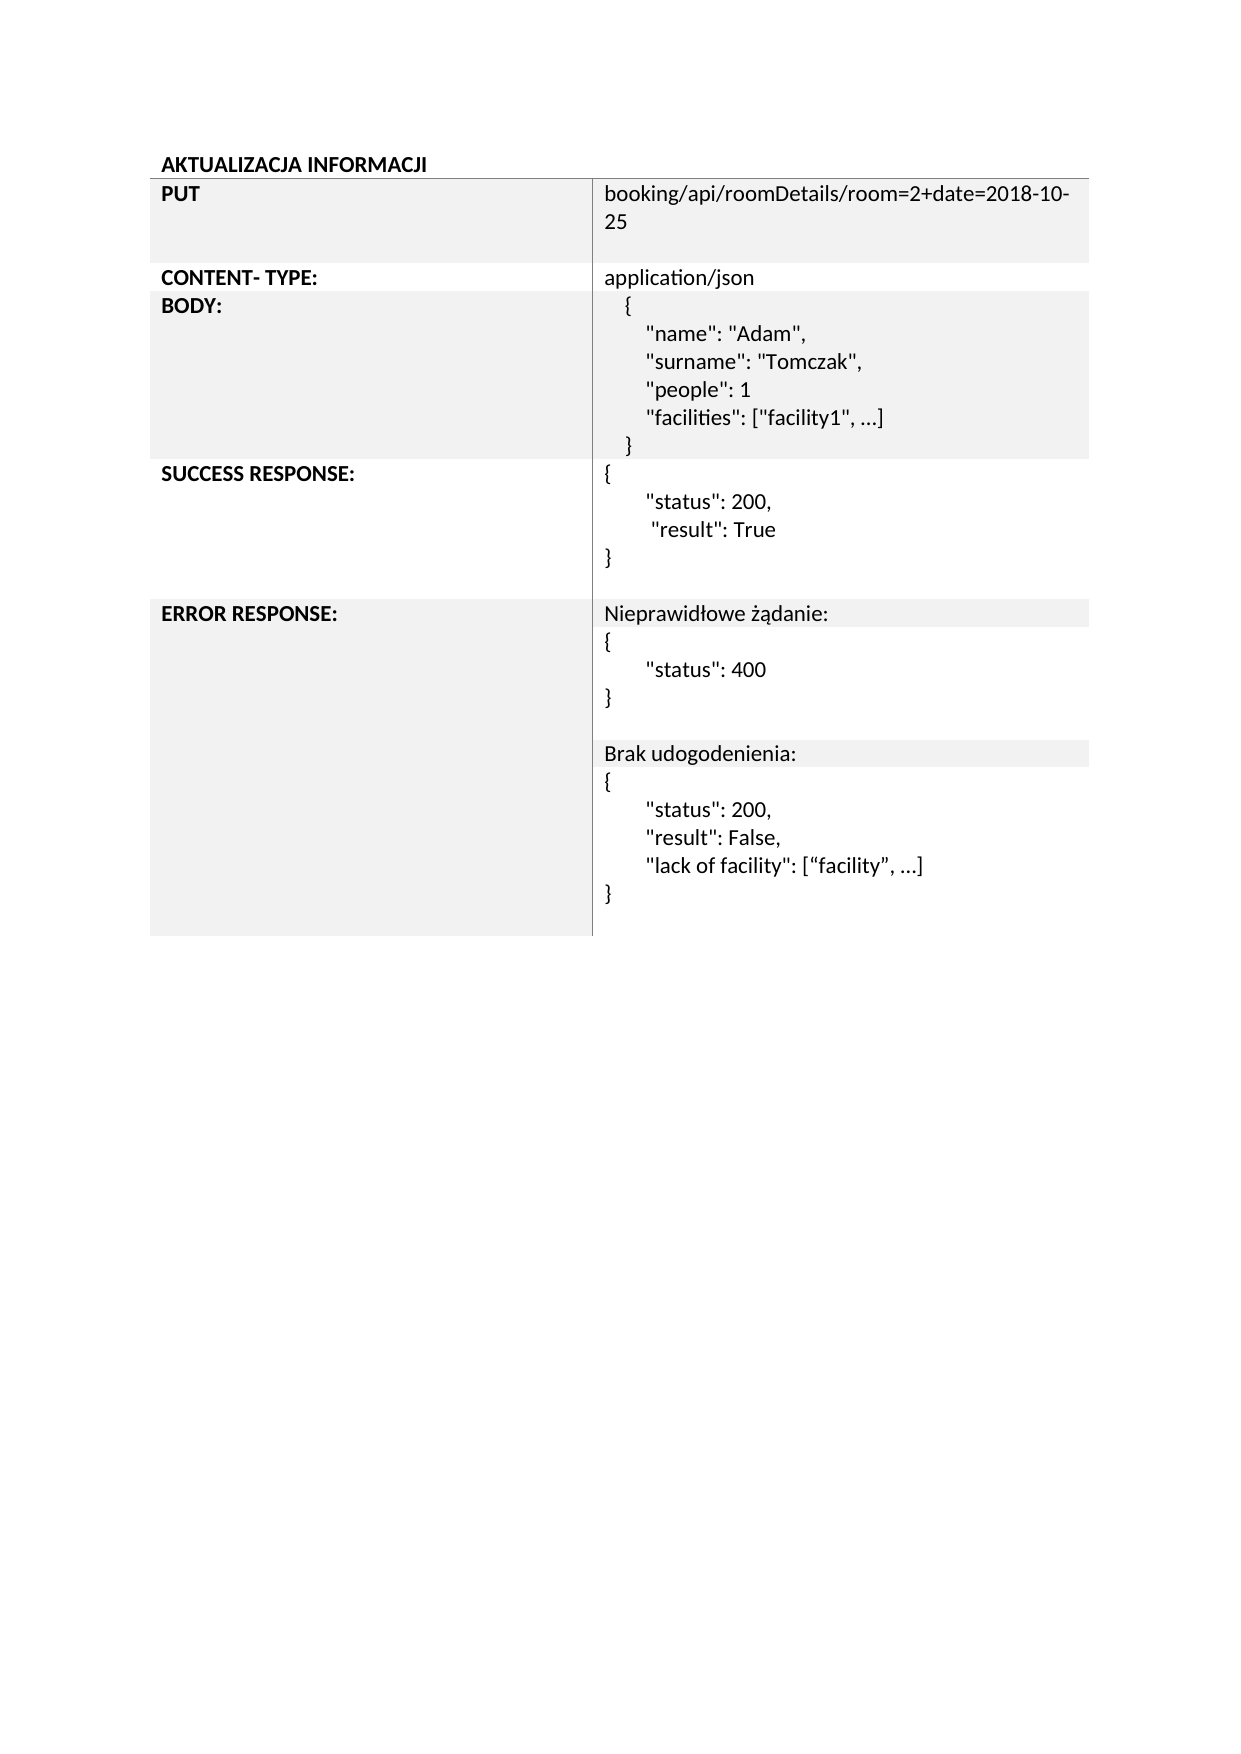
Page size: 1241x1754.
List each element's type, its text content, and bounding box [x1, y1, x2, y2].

table_cell Body: [150, 291, 592, 459]
table_cell Success Response: [150, 459, 592, 599]
table_cell Error Response: [150, 599, 592, 936]
table_cell { "status": 400 } [593, 628, 1089, 739]
table_cell booking/api/roomDetails/room=2+date=2018-10-25 [593, 179, 1089, 263]
table_cell Brak udogodenienia: [593, 740, 1089, 767]
table_cell Nieprawidłowe żądanie: [593, 599, 1089, 627]
table_cell application/json [593, 263, 1089, 291]
table_cell { "name": "Adam", "surname": "Tomczak", "people": 1 "facilities": ["facility1", …] } [593, 291, 1089, 459]
table_cell PUT [150, 179, 592, 263]
table_cell { "status": 200, "result": True } [593, 459, 1089, 599]
table_cell { "status": 200, "result": False, "lack of facility": [“facility”, …] } [593, 768, 1089, 936]
table_cell Content- Type: [150, 263, 592, 291]
table_header Aktualizacja informacji [150, 150, 1089, 178]
